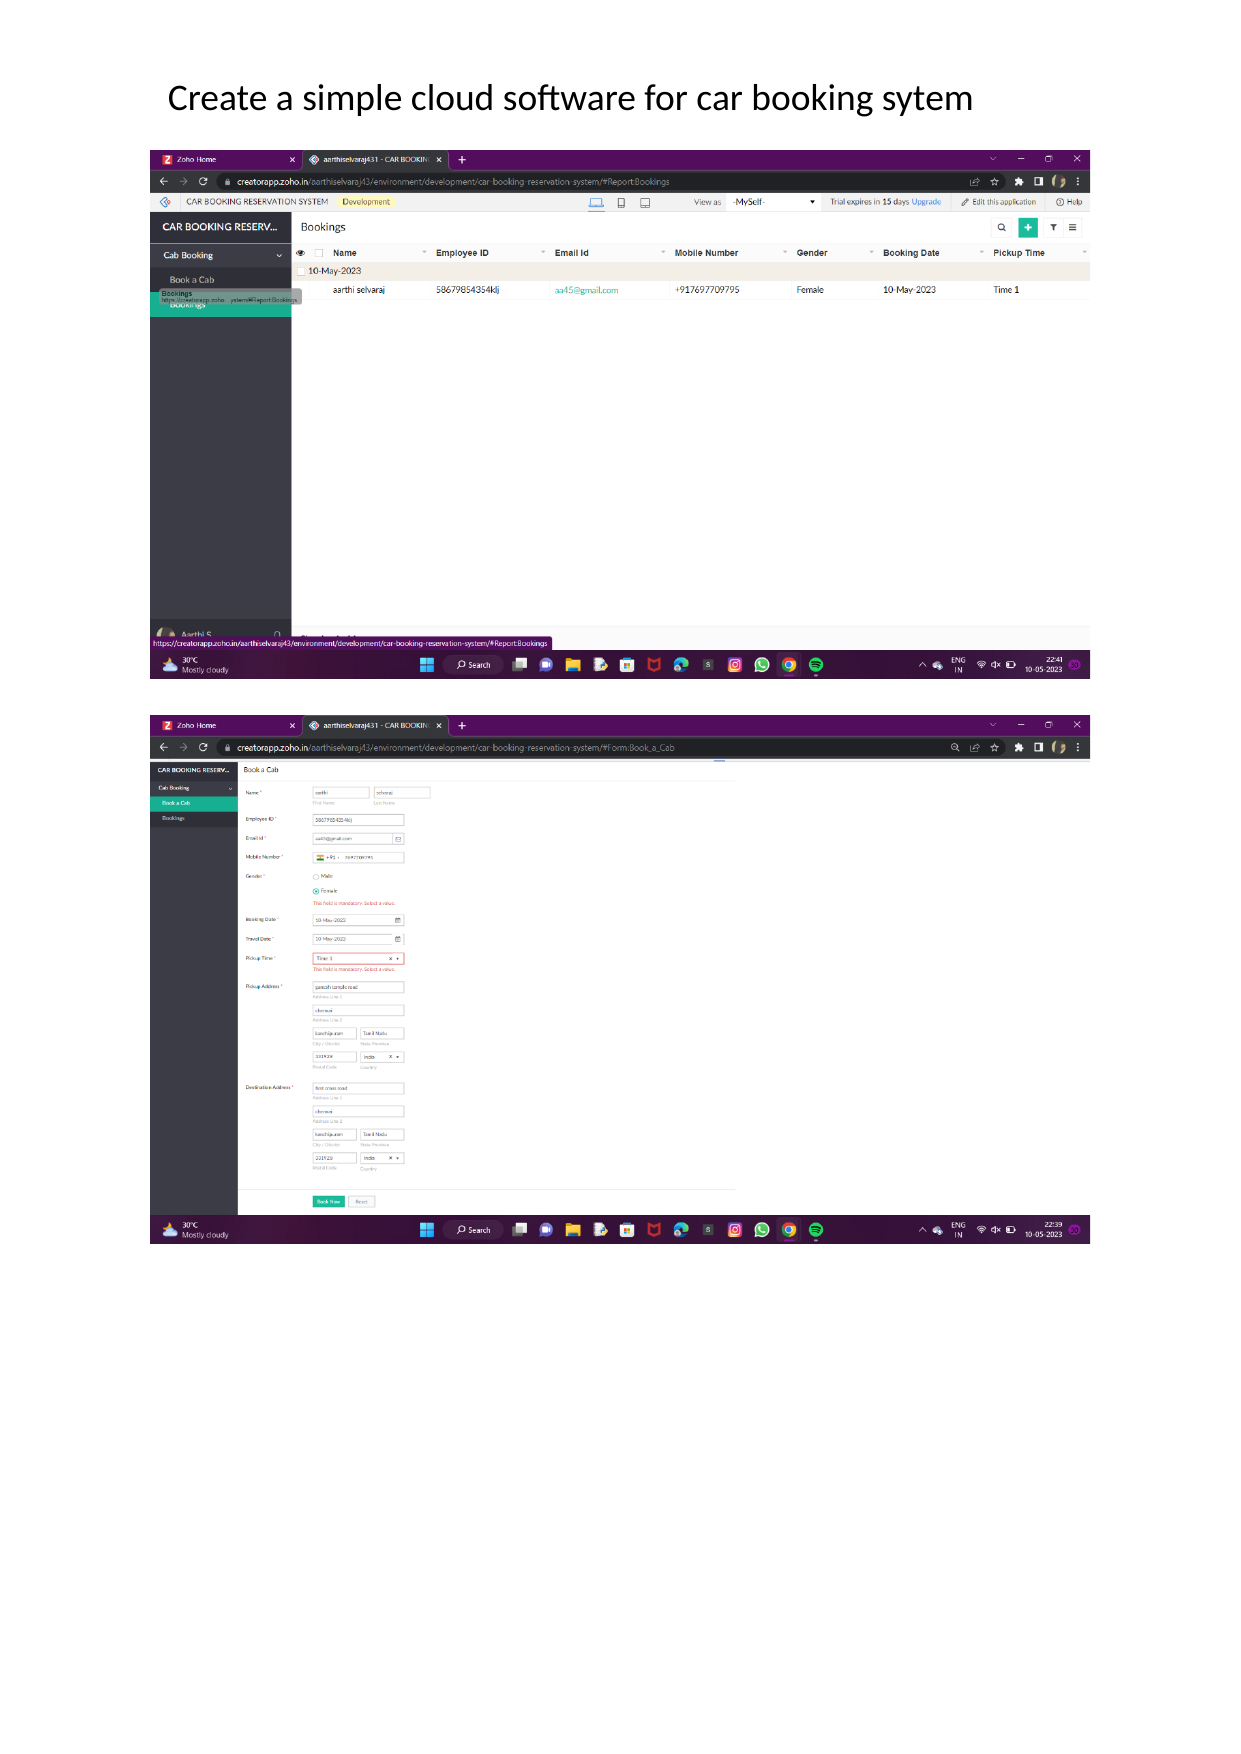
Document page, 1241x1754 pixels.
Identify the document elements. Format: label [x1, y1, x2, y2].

picture [150, 150, 1091, 679]
picture [150, 715, 1091, 1244]
